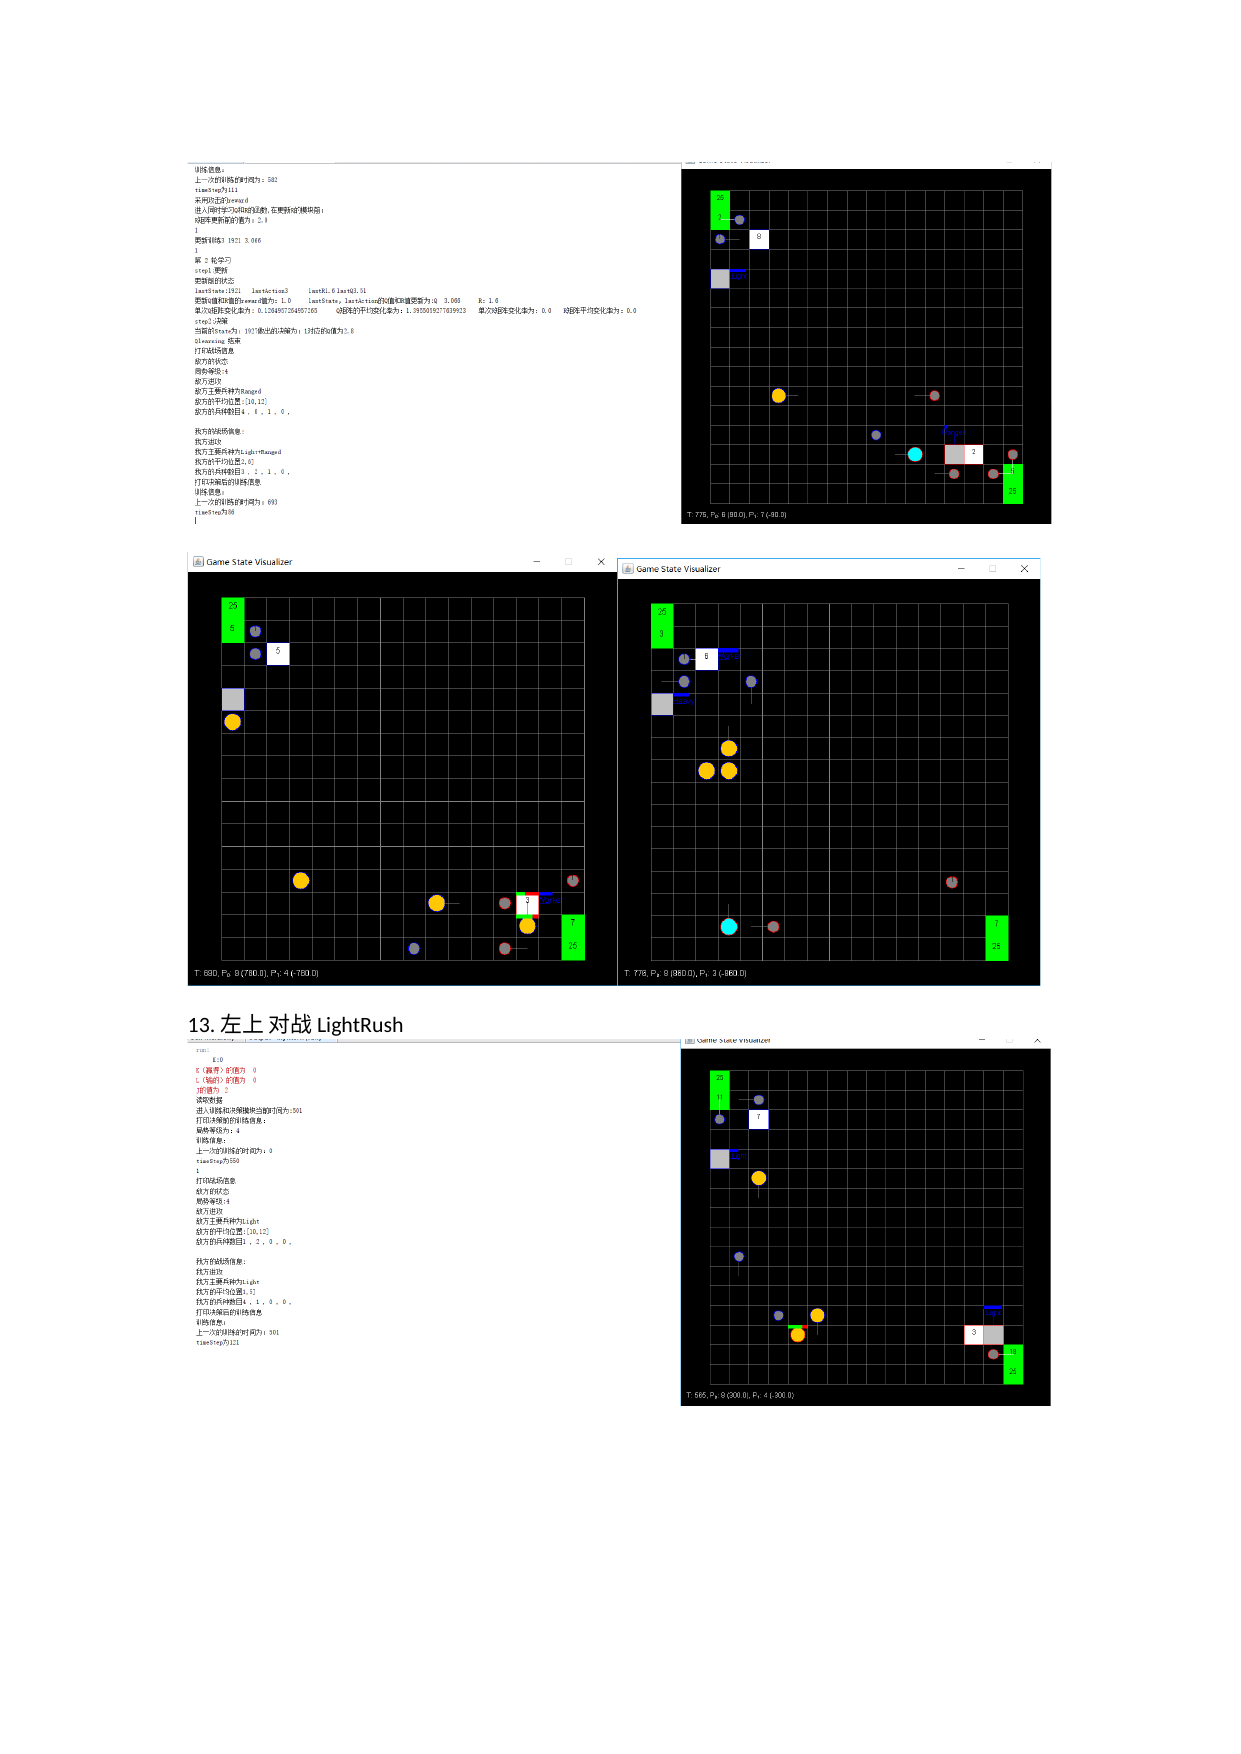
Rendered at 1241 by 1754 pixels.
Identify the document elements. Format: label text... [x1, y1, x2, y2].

picture [187, 162, 1052, 524]
picture [187, 552, 1041, 986]
list 左上 对战LightRush [187, 1007, 1053, 1039]
picture [187, 1039, 1051, 1406]
